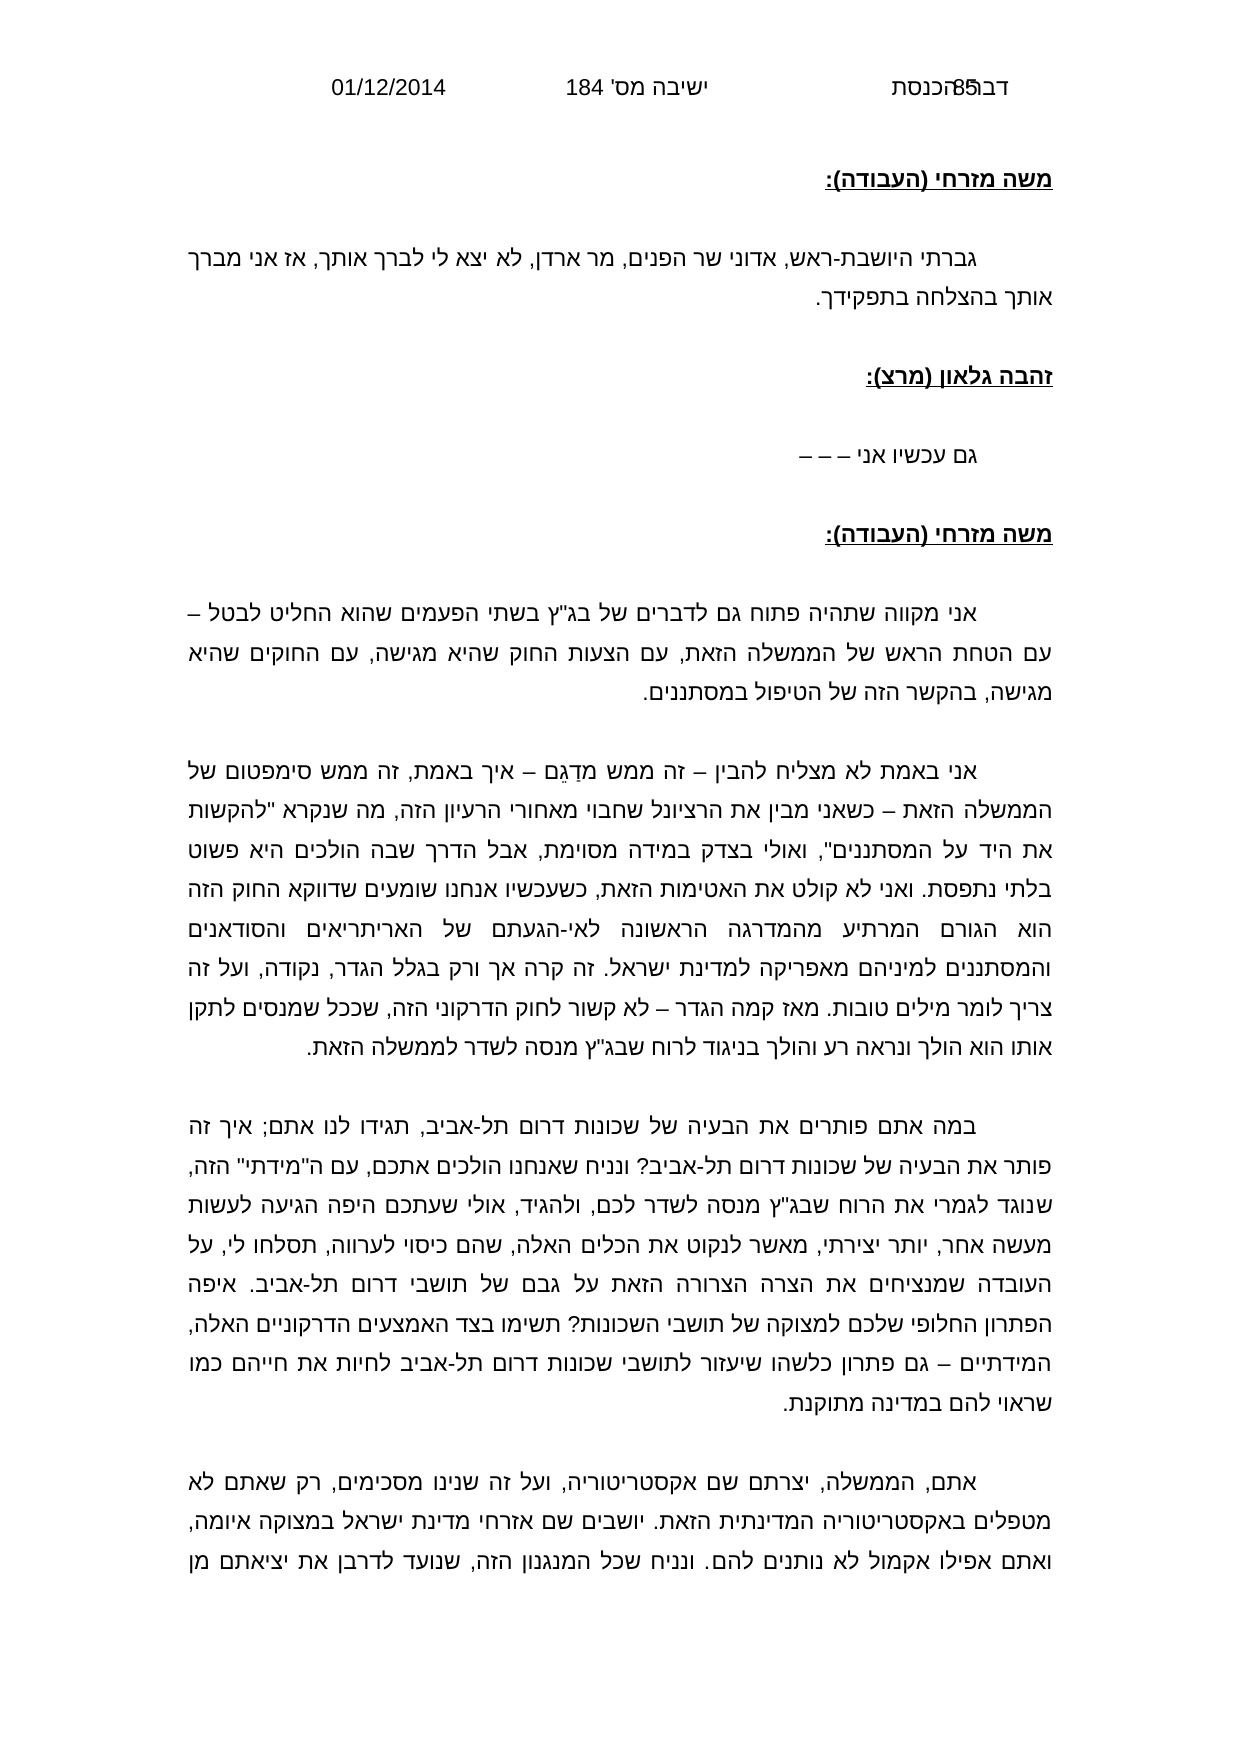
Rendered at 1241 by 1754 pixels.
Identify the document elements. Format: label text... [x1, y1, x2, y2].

text גם עכשיו אני – – – [187, 442, 1053, 468]
text זהבה גלאון (מרצ): [187, 363, 1053, 389]
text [187, 1469, 1053, 1574]
text משה מזרחי (העבודה): [187, 521, 1053, 547]
text אני באמת לא מצליח להבין – זה ממש מדַגֵם – איך באמת, זה ממש סימפטום של הממשלה הזאת – כשאני מבין את הרציונל שחבוי מאחורי הרעיון הזה, מה שנקרא "להקשות את היד על המסתננים", ואולי בצדק במידה מסוימת, אבל הדרך שבה הולכים היא פשוט בלתי נתפסת. ואני לא קולט את האטימות הזאת, כשעכשיו אנחנו שומעים שדווקא החוק הזה הוא הגורם המרתיע מהמדרגה הראשונה לאי-הגעתם של האריתריאים והסודאנים והמסתננים למיניהם מאפריקה למדינת ישראל. זה קרה אך ורק בגלל הגדר, נקודה, ועל זה צריך לומר מילים טובות. מאז קמה הגדר – לא קשור לחוק הדרקוני הזה, שככל שמנסים לתקן אותו הוא הולך ונראה רע והולך בניגוד לרוח שבג"ץ מנסה לשדר לממשלה הזאת. [187, 758, 1053, 1061]
text גברתי היושבת-ראש, אדוני שר הפנים, מר ארדן, לא יצא לי לברך אותך, אז אני מברך אותך בהצלחה בתפקידך. [187, 245, 1053, 311]
text במה אתם פותרים את הבעיה של שכונות דרום תל-אביב, תגידו לנו אתם; איך זה פותר את הבעיה של שכונות דרום תל-אביב? ונניח שאנחנו הולכים אתכם, עם ה"מידתי" הזה, שנוגד לגמרי את הרוח שבג"ץ מנסה לשדר לכם, ולהגיד, אולי שעתכם היפה הגיעה לעשות מעשה אחר, יותר יצירתי, מאשר לנקוט את הכלים האלה, שהם כיסוי לערווה, תסלחו לי, על העובדה שמנציחים את הצרה הצרורה הזאת על גבם של תושבי דרום תל-אביב. איפה הפתרון החלופי שלכם למצוקה של תושבי השכונות? תשימו בצד האמצעים הדרקוניים האלה, המידתיים – גם פתרון כלשהו שיעזור לתושבי שכונות דרום תל-אביב לחיות את חייהם כמו שראוי להם במדינה מתוקנת. [187, 1113, 1053, 1416]
text אני מקווה שתהיה פתוח גם לדברים של בג"ץ בשתי הפעמים שהוא החליט לבטל – עם הטחת הראש של הממשלה הזאת, עם הצעות החוק שהיא מגישה, עם החוקים שהיא מגישה, בהקשר הזה של הטיפול במסתננים. [187, 600, 1053, 705]
text משה מזרחי (העבודה): [187, 166, 1053, 192]
